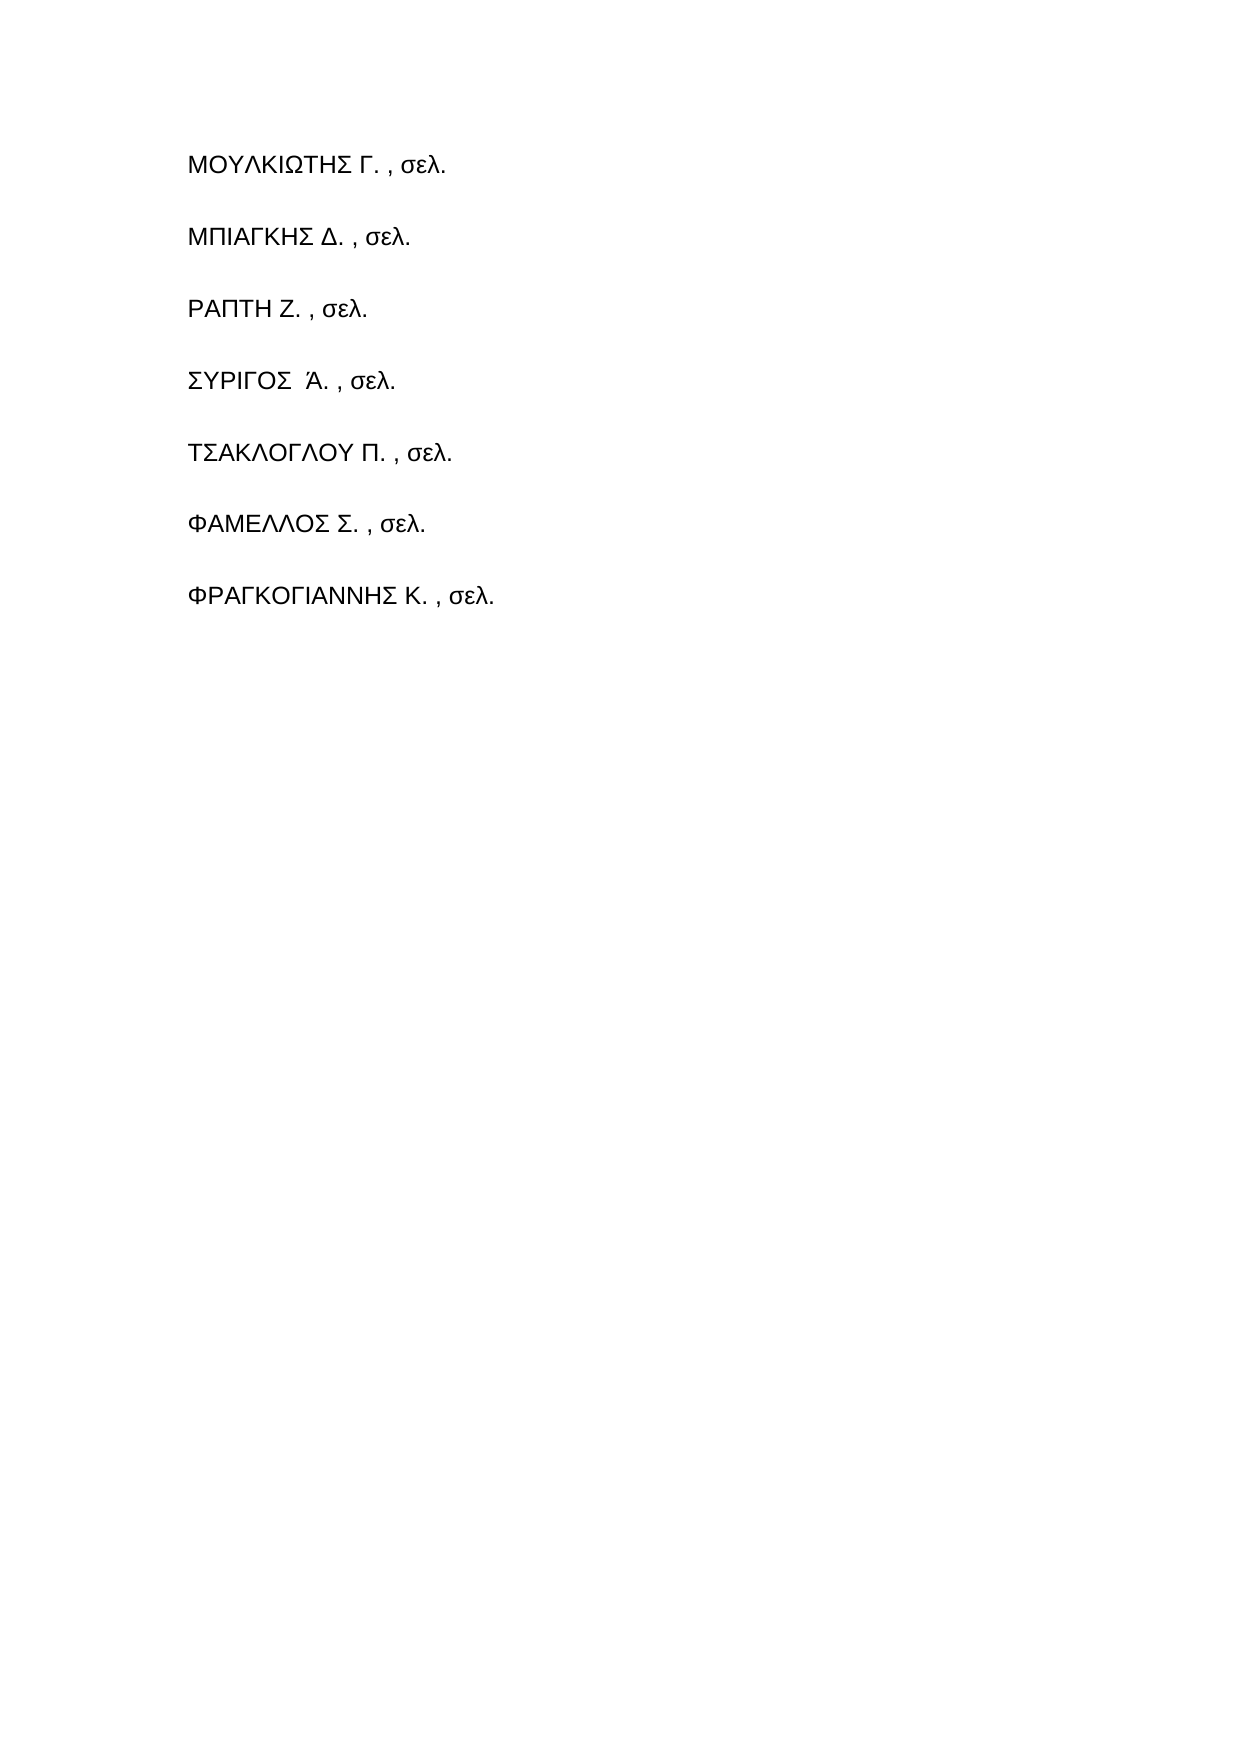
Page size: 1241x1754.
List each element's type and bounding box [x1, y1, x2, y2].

text [187, 150, 1053, 680]
